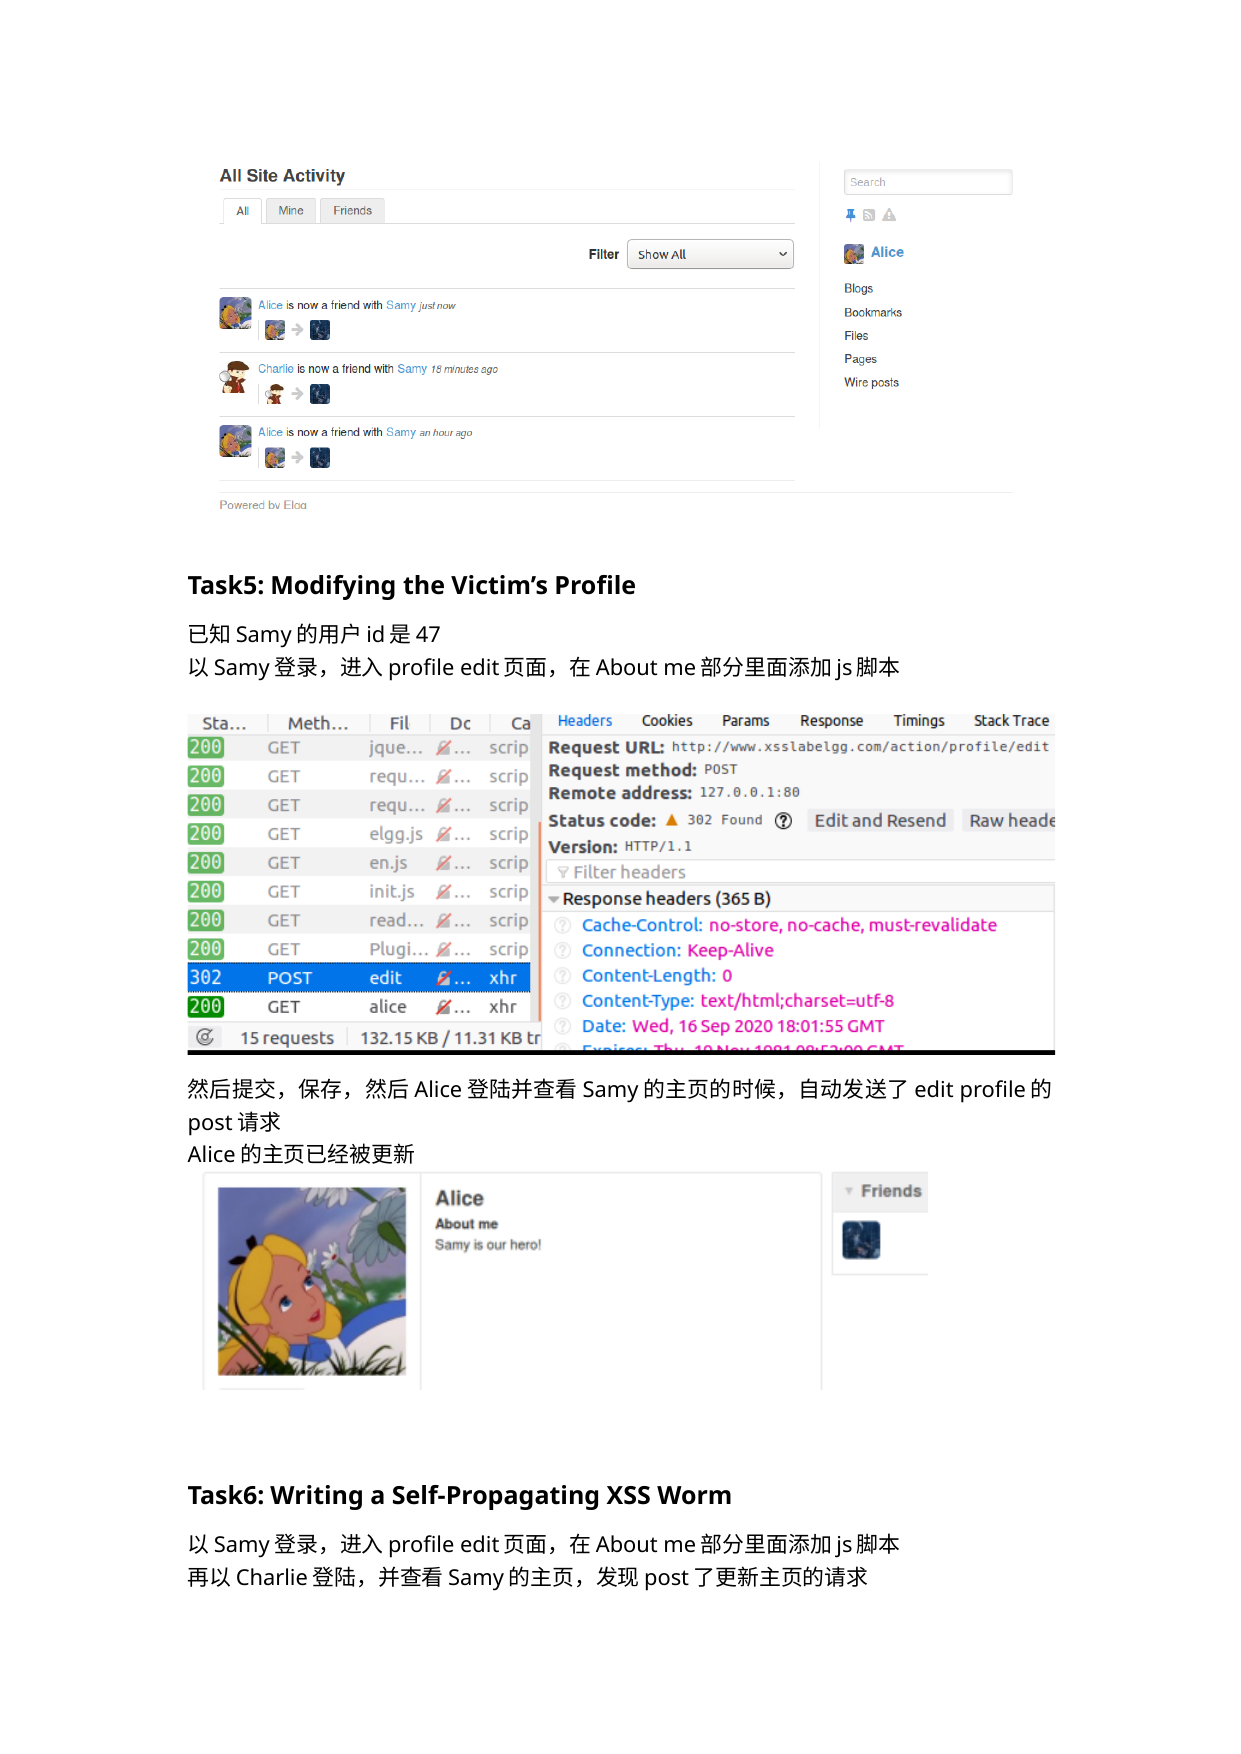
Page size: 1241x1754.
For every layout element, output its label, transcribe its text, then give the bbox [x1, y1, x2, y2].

picture [187, 162, 1053, 509]
text 已知Samy的用户id是47 [187, 617, 1053, 649]
text 再以Charlie登陆，并查看Samy的主页，发现post了更新主页的请求 [187, 1559, 1053, 1592]
text 然后提交，保存，然后Alice登陆并查看Samy的主页的时候，自动发送了edit profile的post请求 [187, 1072, 1053, 1137]
text 以Samy登录，进入profile edit页面，在About me部分里面添加js脚本 [187, 1527, 1053, 1559]
text Task5: Modifying the Victim’s Profile [187, 552, 1053, 617]
text 以Samy登录，进入profile edit页面，在About me部分里面添加js脚本 [187, 649, 1053, 682]
text Task6: Writing a Self-Propagating XSS Worm [187, 1462, 1053, 1527]
picture [187, 714, 1055, 1055]
picture [187, 1169, 929, 1390]
text Alice的主页已经被更新 [187, 1137, 1053, 1169]
